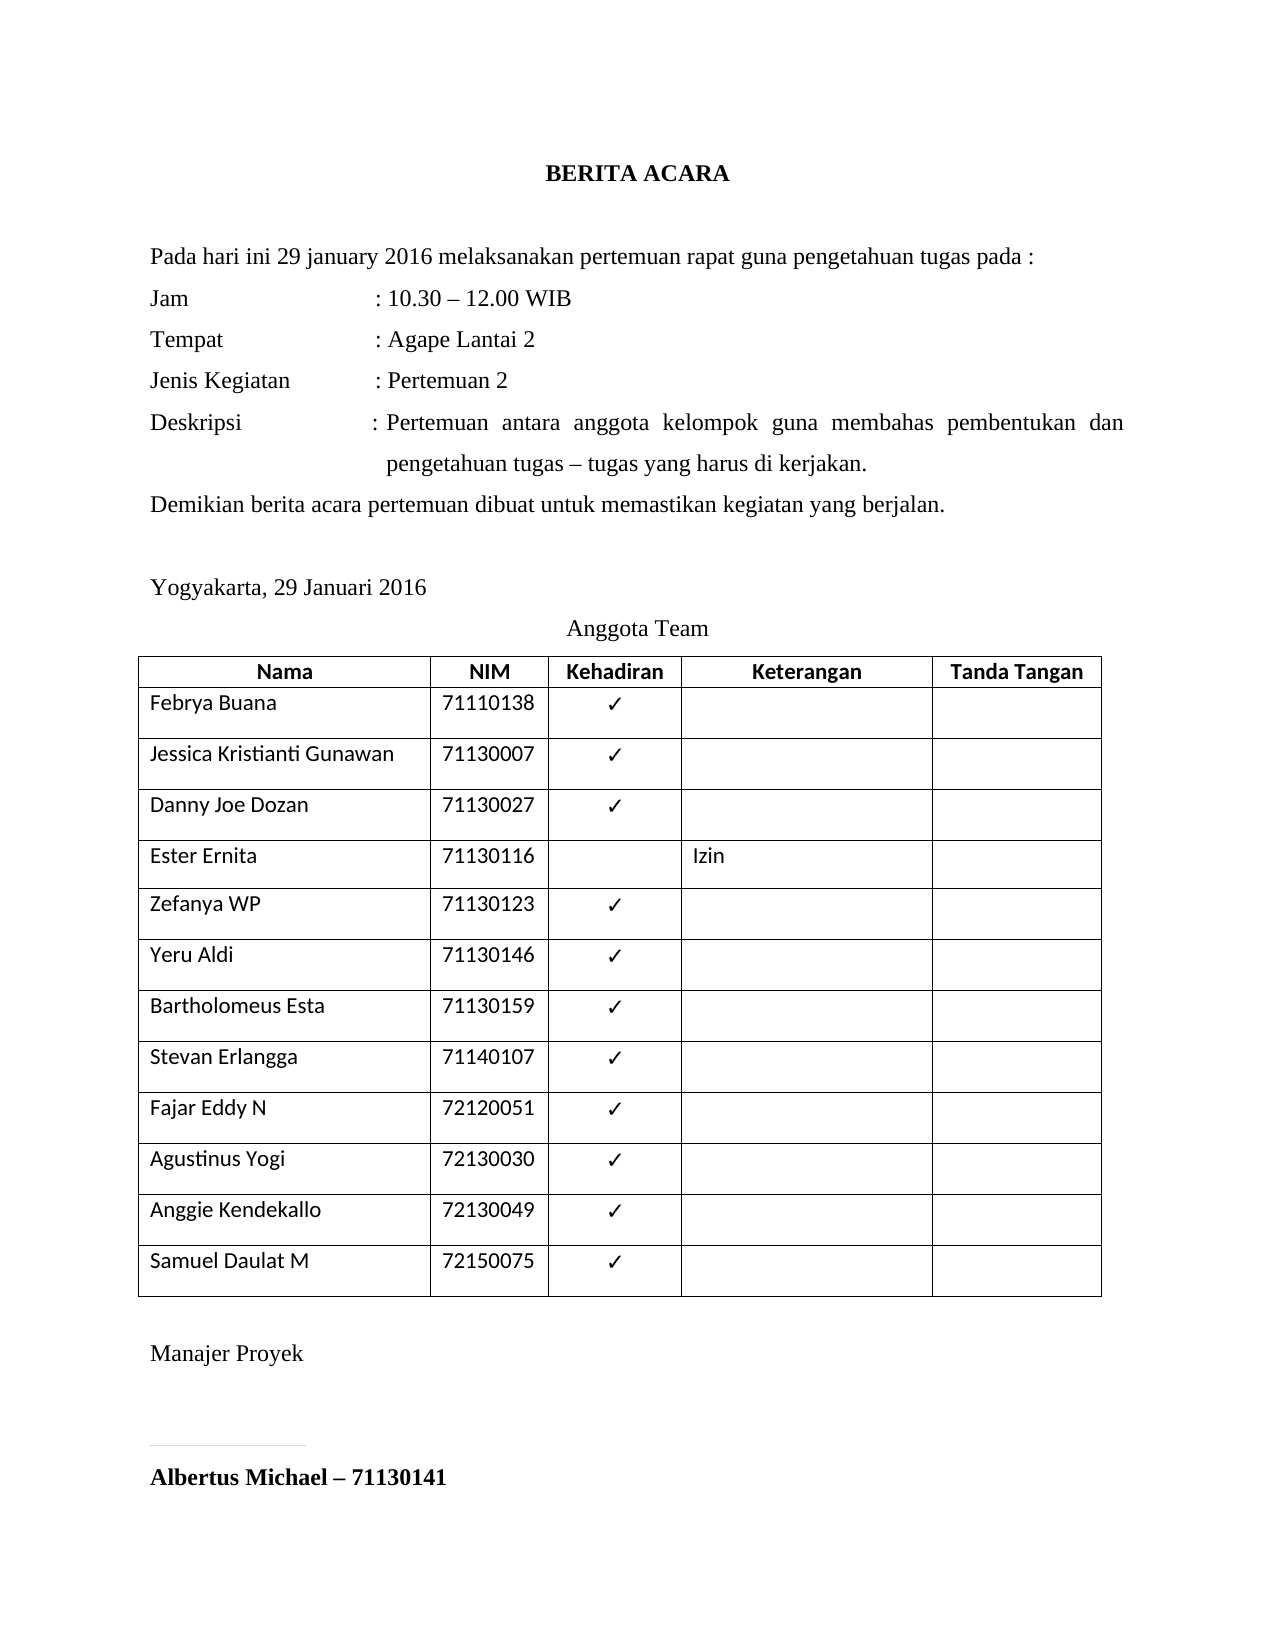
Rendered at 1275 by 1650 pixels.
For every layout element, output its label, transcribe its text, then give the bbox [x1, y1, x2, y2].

table_cell Samuel Daulat M [139, 1246, 430, 1296]
text BERITA ACARA [150, 159, 1125, 187]
table_cell ✓ [549, 1042, 681, 1092]
table_cell [682, 889, 932, 939]
table_cell Anggie Kendekallo [139, 1195, 430, 1245]
table_cell [682, 1042, 932, 1092]
table_cell Jessica Kristianti Gunawan [139, 739, 430, 789]
table_cell [933, 1144, 1101, 1194]
table_cell 72120051 [431, 1093, 548, 1143]
table_cell 71130159 [431, 991, 548, 1041]
table_cell Febrya Buana [139, 688, 430, 738]
table_cell [682, 940, 932, 990]
table_cell 71130007 [431, 739, 548, 789]
table_cell [933, 1195, 1101, 1245]
table_cell [682, 790, 932, 840]
table_cell Agustinus Yogi [139, 1144, 430, 1194]
text Pada hari ini 29 january 2016 melaksanakan pertemuan rapat guna pengetahuan tugas pada : [150, 242, 1125, 270]
text Jam : 10.30 – 12.00 WIB [150, 283, 1125, 311]
table_header Nama [139, 657, 430, 687]
text Demikian berita acara pertemuan dibuat untuk memastikan kegiatan yang berjalan. [150, 490, 1125, 518]
table_cell [933, 1042, 1101, 1092]
table_cell 71130116 [431, 841, 548, 888]
table_cell 71130027 [431, 790, 548, 840]
table_cell ✓ [549, 991, 681, 1041]
table_cell Bartholomeus Esta [139, 991, 430, 1041]
table_cell [933, 889, 1101, 939]
table_cell Stevan Erlangga [139, 1042, 430, 1092]
text Manajer Proyek [150, 1338, 1125, 1366]
table_cell ✓ [549, 1093, 681, 1143]
table_cell [933, 688, 1101, 738]
table_cell 71140107 [431, 1042, 548, 1092]
table_cell [682, 739, 932, 789]
table_cell [682, 1195, 932, 1245]
table_cell [933, 790, 1101, 840]
table_cell [549, 841, 681, 888]
table_cell 72130049 [431, 1195, 548, 1245]
table_cell ✓ [549, 739, 681, 789]
table_header Kehadiran [549, 657, 681, 687]
text _____________ [150, 1421, 1125, 1449]
table_cell 71110138 [431, 688, 548, 738]
table_cell ✓ [549, 889, 681, 939]
table_cell 72150075 [431, 1246, 548, 1296]
table_header Keterangan [682, 657, 932, 687]
text Tempat : Agape Lantai 2 [150, 325, 1125, 352]
table_cell [933, 739, 1101, 789]
table_cell [933, 940, 1101, 990]
table_cell [933, 991, 1101, 1041]
table_cell Izin [682, 841, 932, 888]
table_cell [682, 1093, 932, 1143]
table_cell ✓ [549, 940, 681, 990]
table_cell [933, 1246, 1101, 1296]
text Yogyakarta, 29 Januari 2016 [150, 573, 1125, 601]
table_cell [682, 688, 932, 738]
text Anggota Team [150, 614, 1125, 642]
table_cell ✓ [549, 790, 681, 840]
text Albertus Michael – 71130141 [150, 1463, 1125, 1490]
table_cell Ester Ernita [139, 841, 430, 888]
table_header Tanda Tangan [933, 657, 1101, 687]
table_cell [682, 1144, 932, 1194]
table_cell Yeru Aldi [139, 940, 430, 990]
table_cell 72130030 [431, 1144, 548, 1194]
table_cell [682, 1246, 932, 1296]
table_header NIM [431, 657, 548, 687]
table_cell Danny Joe Dozan [139, 790, 430, 840]
table_cell [933, 841, 1101, 888]
table_cell ✓ [549, 1195, 681, 1245]
text Deskripsi : Pertemuan antara anggota kelompok guna membahas pembentukan dan pengetahuan tugas – tugas yang harus di kerjakan. [150, 408, 1125, 477]
text Jenis Kegiatan : Pertemuan 2 [150, 366, 1125, 394]
table_cell [682, 991, 932, 1041]
table_cell Zefanya WP [139, 889, 430, 939]
table_cell Fajar Eddy N [139, 1093, 430, 1143]
table_cell [933, 1093, 1101, 1143]
table_cell ✓ [549, 1144, 681, 1194]
table_cell 71130146 [431, 940, 548, 990]
table_cell 71130123 [431, 889, 548, 939]
table_cell ✓ [549, 688, 681, 738]
table_cell ✓ [549, 1246, 681, 1296]
